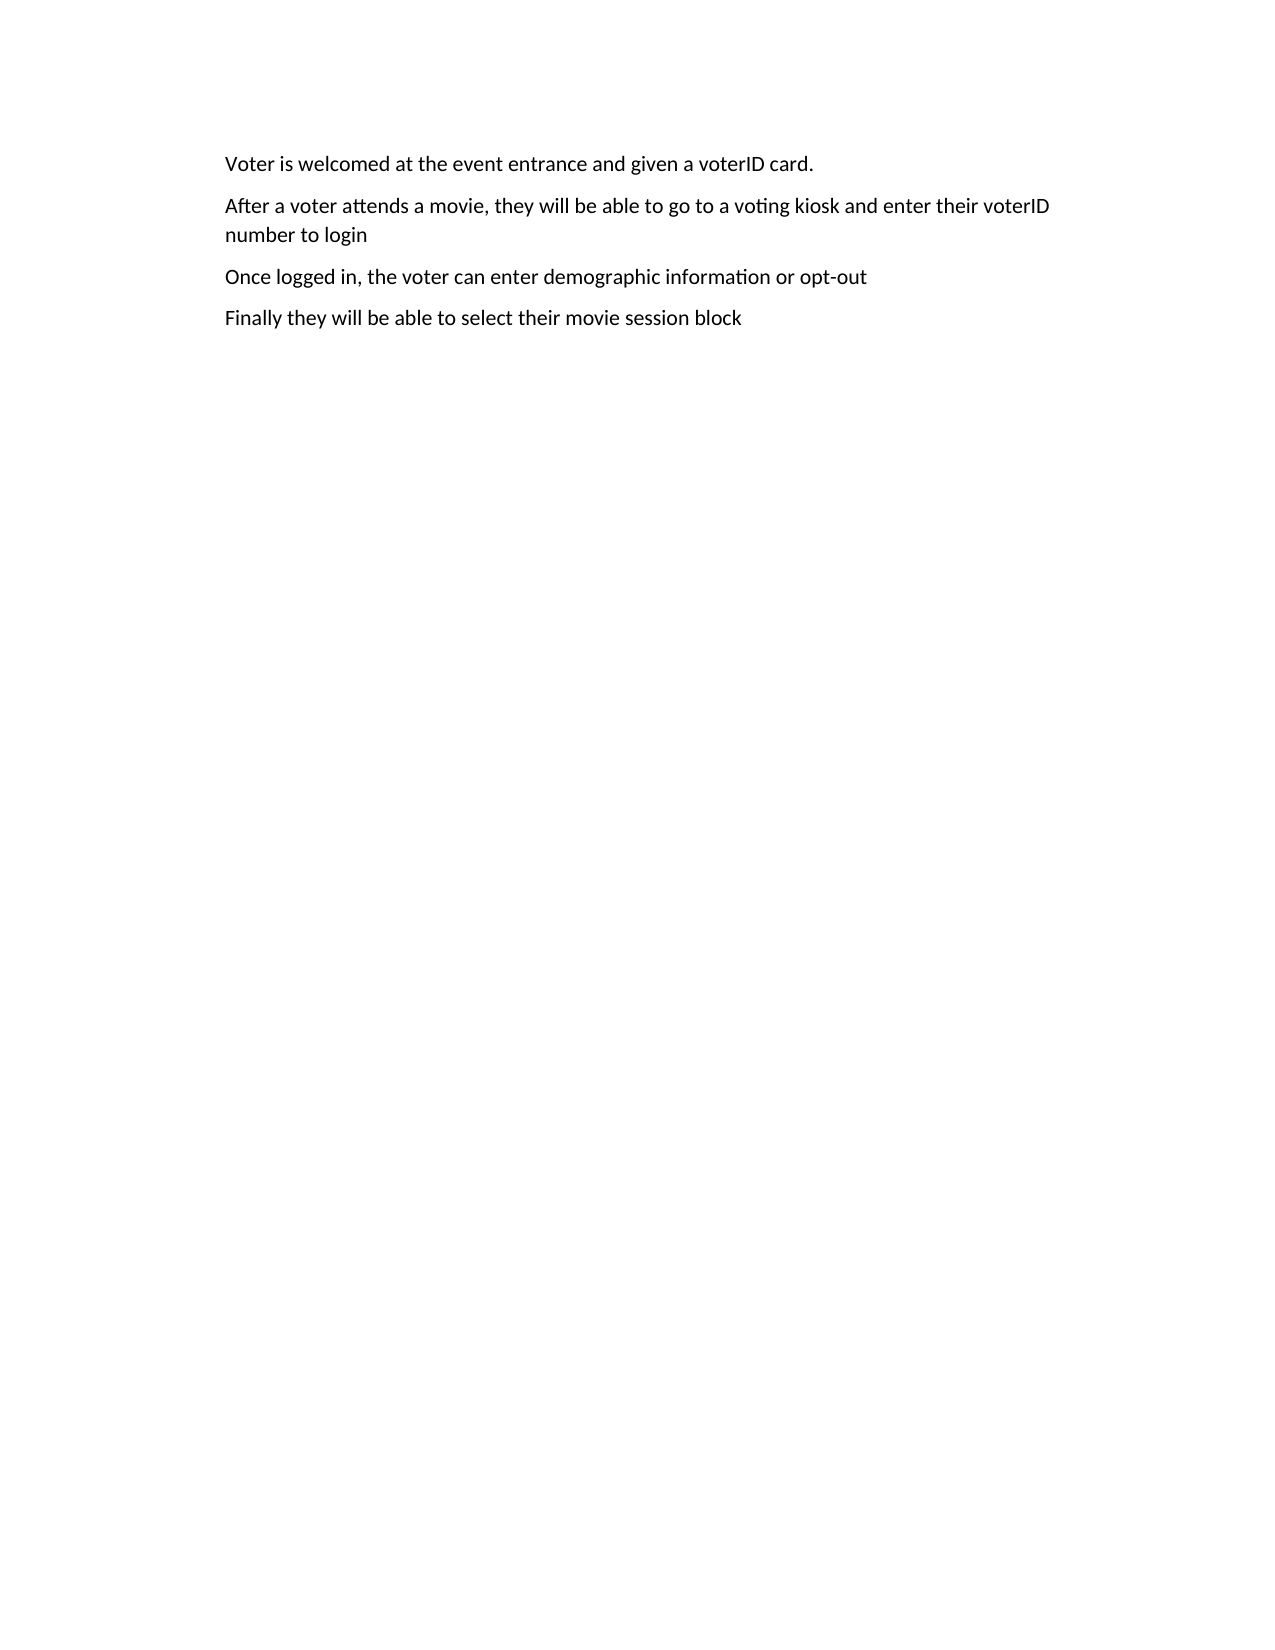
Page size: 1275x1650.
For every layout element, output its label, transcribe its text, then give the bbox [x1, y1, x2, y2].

text Voter is welcomed at the event entrance and given a voterID card. [150, 150, 1125, 177]
text Once logged in, the voter can enter demographic information or opt-out [225, 263, 1125, 289]
text After a voter attends a movie, they will be able to go to a voting kiosk and enter their voterID number to login [225, 192, 1125, 248]
text Finally they will be able to select their movie session block [225, 304, 1125, 331]
